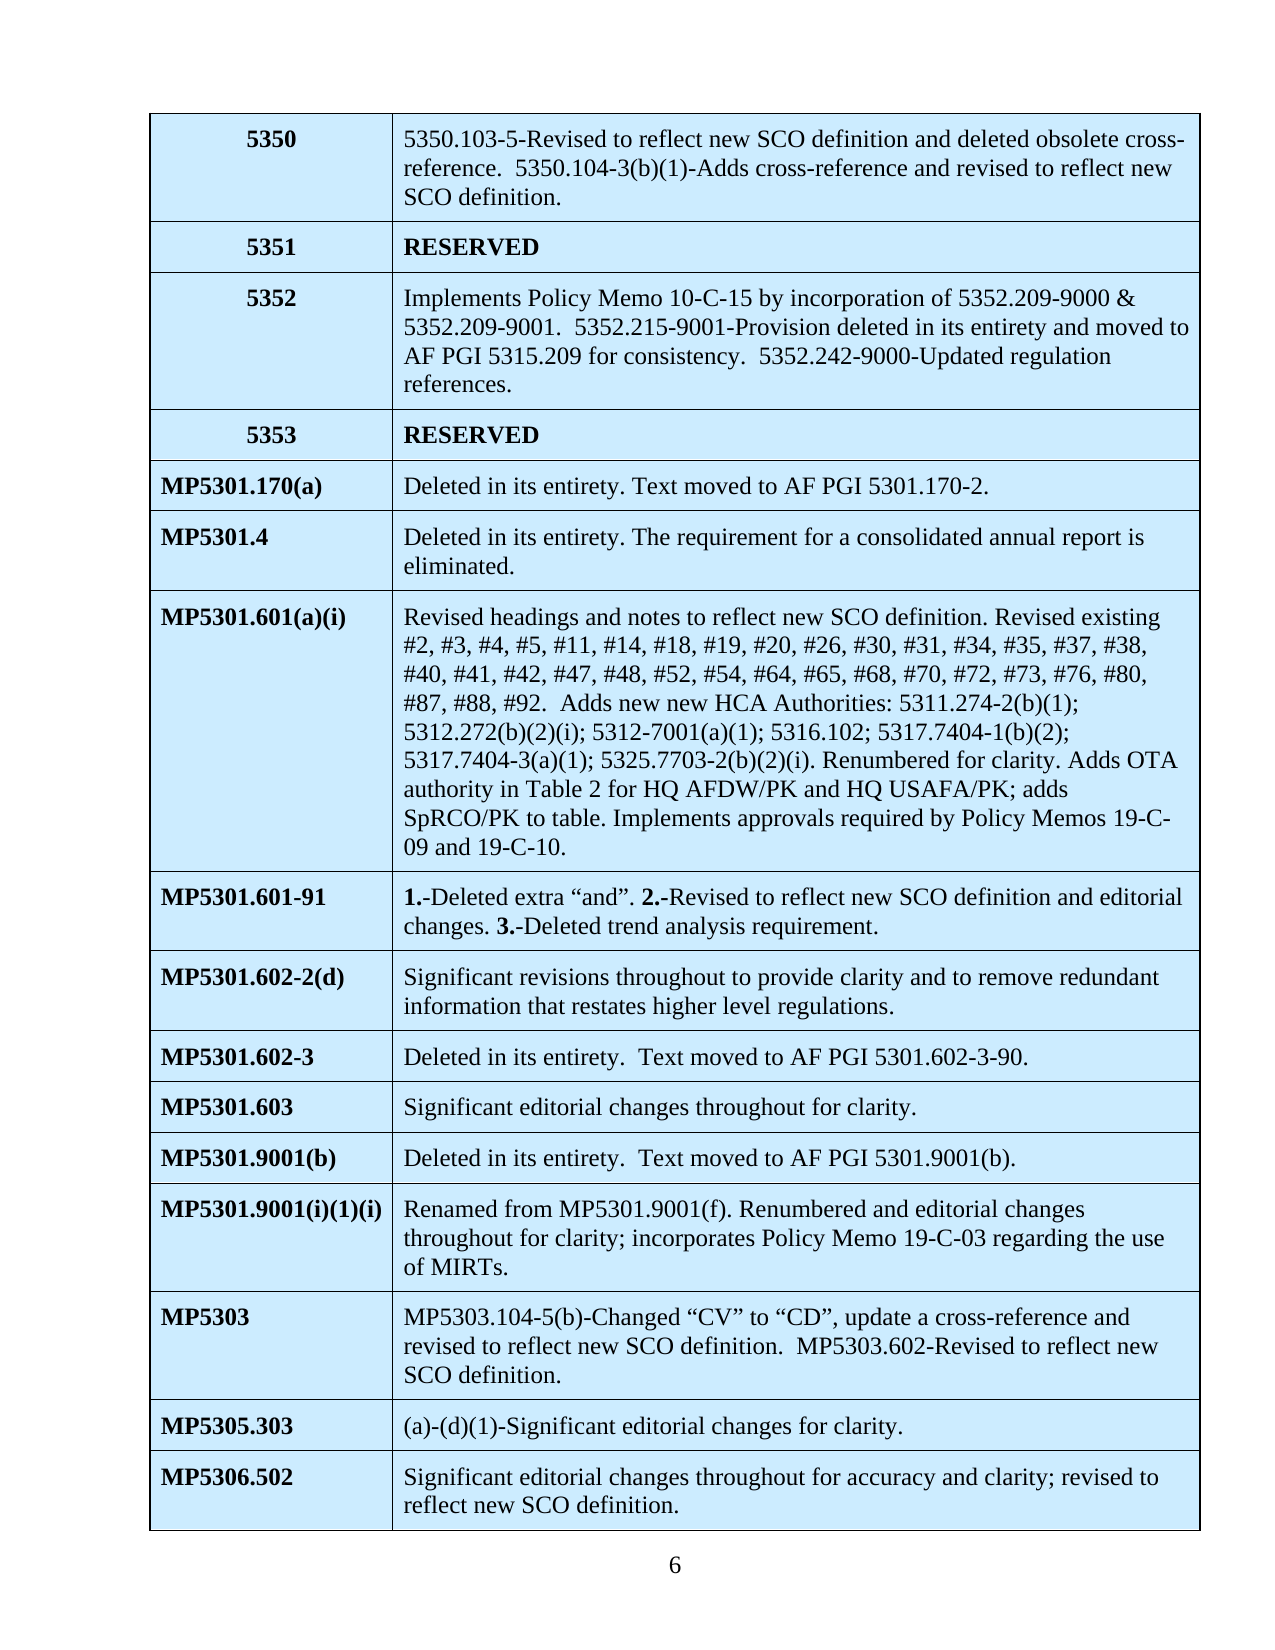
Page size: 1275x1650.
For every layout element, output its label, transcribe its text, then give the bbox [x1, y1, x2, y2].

table_cell MP5301.603 [151, 1082, 392, 1132]
table_cell RESERVED [393, 222, 1199, 272]
table_cell Deleted in its entirety. Text moved to AF PGI 5301.9001(b). [393, 1133, 1199, 1182]
table_cell MP5301.601-91 [151, 872, 392, 950]
table_cell Significant editorial changes throughout for clarity. [393, 1082, 1199, 1132]
table_cell Deleted in its entirety. Text moved to AF PGI 5301.170-2. [393, 461, 1199, 510]
table_cell MP5301.9001(i)(1)(i) [151, 1184, 392, 1291]
table_cell RESERVED [393, 410, 1199, 459]
table_cell Significant revisions throughout to provide clarity and to remove redundant information that restates higher level regulations. [393, 951, 1199, 1030]
table_cell MP5301.601(a)(i) [151, 591, 392, 871]
table_cell MP5301.602-3 [151, 1031, 392, 1081]
table_cell MP5301.602-2(d) [151, 951, 392, 1030]
table_cell Revised headings and notes to reflect new SCO definition. Revised existing #2, #3, #4, #5, #11, #14, #18, #19, #20, #26, #30, #31, #34, #35, #37, #38, #40, #41, #42, #47, #48, #52, #54, #64, #65, #68, #70, #72, #73, #76, #80, #87, #88, #92. Adds new new HCA Authorities: 5311.274-2(b)(1); 5312.272(b)(2)(i); 5312-7001(a)(1); 5316.102; 5317.7404-1(b)(2); 5317.7404-3(a)(1); 5325.7703-2(b)(2)(i). Renumbered for clarity. Adds OTA authority in Table 2 for HQ AFDW/PK and HQ USAFA/PK; adds SpRCO/PK to table. Implements approvals required by Policy Memos 19-C-09 and 19-C-10. [393, 591, 1199, 871]
table_cell Deleted in its entirety. Text moved to AF PGI 5301.602-3-90. [393, 1031, 1199, 1081]
table_cell MP5301.170(a) [151, 461, 392, 510]
table_cell MP5301.9001(b) [151, 1133, 392, 1182]
table_cell MP5303.104-5(b)-Changed “CV” to “CD”, update a cross-reference and revised to reflect new SCO definition. MP5303.602-Revised to reflect new SCO definition. [393, 1292, 1199, 1399]
table_cell 1.-Deleted extra “and”. 2.-Revised to reflect new SCO definition and editorial changes. 3.-Deleted trend analysis requirement. [393, 872, 1199, 950]
table_cell Significant editorial changes throughout for accuracy and clarity; revised to reflect new SCO definition. [393, 1451, 1199, 1529]
table_cell MP5306.502 [151, 1451, 392, 1529]
table_cell Implements Policy Memo 10-C-15 by incorporation of 5352.209-9000 & 5352.209-9001. 5352.215-9001-Provision deleted in its entirety and moved to AF PGI 5315.209 for consistency. 5352.242-9000-Updated regulation references. [393, 273, 1199, 409]
table_cell 5353 [151, 410, 392, 459]
table_cell (a)-(d)(1)-Significant editorial changes for clarity. [393, 1400, 1199, 1450]
table_cell Renamed from MP5301.9001(f). Renumbered and editorial changes throughout for clarity; incorporates Policy Memo 19-C-03 regarding the use of MIRTs. [393, 1184, 1199, 1291]
table_cell MP5301.4 [151, 511, 392, 590]
table_cell 5351 [151, 222, 392, 272]
table_cell MP5305.303 [151, 1400, 392, 1450]
table_cell 5350 [151, 114, 392, 221]
table_cell MP5303 [151, 1292, 392, 1399]
table_cell 5352 [151, 273, 392, 409]
table_cell Deleted in its entirety. The requirement for a consolidated annual report is eliminated. [393, 511, 1199, 590]
